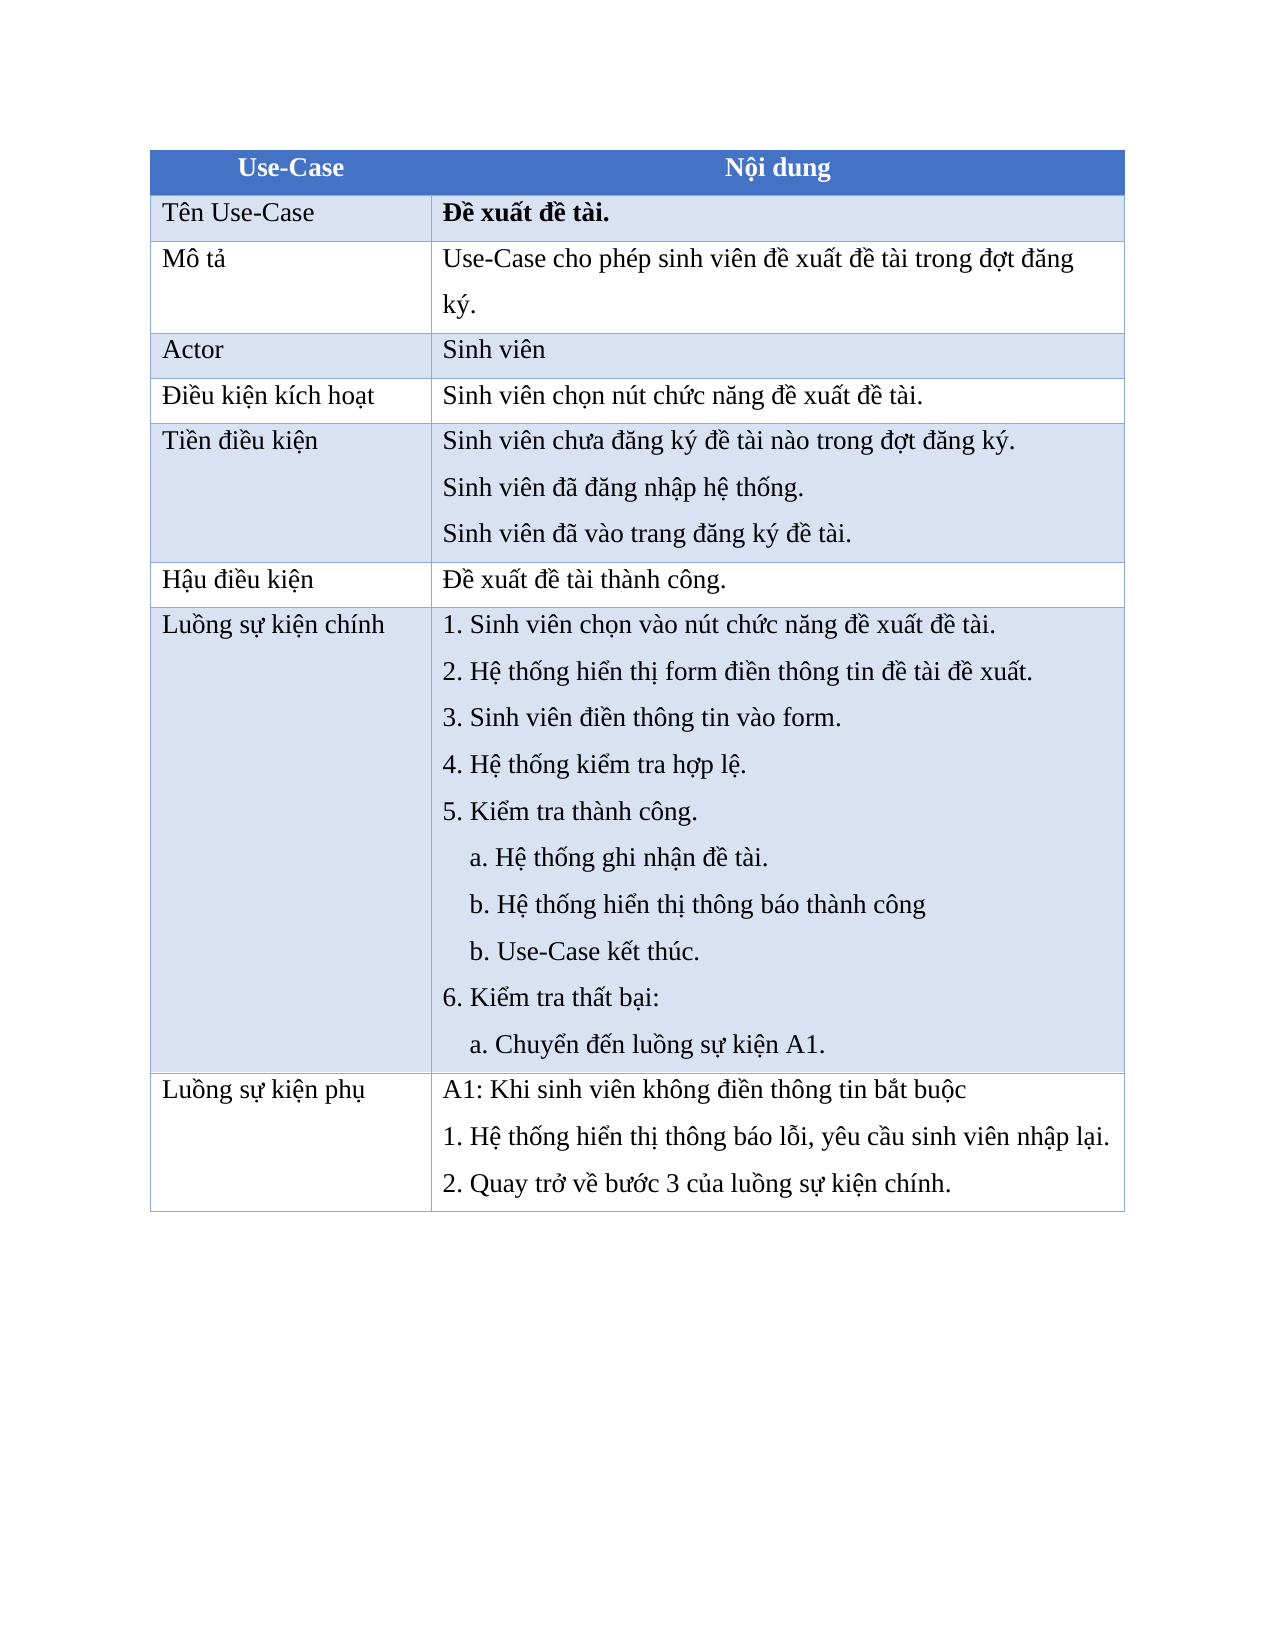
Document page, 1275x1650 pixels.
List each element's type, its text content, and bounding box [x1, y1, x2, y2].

table_cell Use-Case cho phép sinh viên đề xuất đề tài trong đợt đăng ký. [432, 242, 1124, 333]
table_cell Actor [151, 334, 431, 378]
table_cell Sinh viên chọn nút chức năng đề xuất đề tài. [432, 379, 1124, 423]
table_cell 1. Sinh viên chọn vào nút chức năng đề xuất đề tài. 2. Hệ thống hiển thị form điền thông tin đề tài đề xuất. 3. Sinh viên điền thông tin vào form. 4. Hệ thống kiểm tra hợp lệ. 5. Kiểm tra thành công. a. Hệ thống ghi nhận đề tài. b. Hệ thống hiển thị thông báo thành công b. Use-Case kết thúc. 6. Kiểm tra thất bại: a. Chuyển đến luồng sự kiện A1. [432, 608, 1124, 1072]
table_header Nội dung [432, 151, 1124, 195]
table_cell Điều kiện kích hoạt [151, 379, 431, 423]
table_cell Sinh viên [432, 334, 1124, 378]
table_cell Đề xuất đề tài thành công. [432, 563, 1124, 607]
table_cell Đề xuất đề tài. [432, 196, 1124, 241]
table_cell Tiền điều kiện [151, 424, 431, 562]
table_cell Tên Use-Case [151, 196, 431, 241]
table_cell Hậu điều kiện [151, 563, 431, 607]
table_header Use-Case [151, 151, 431, 195]
table_cell Mô tả [151, 242, 431, 333]
table_cell Sinh viên chưa đăng ký đề tài nào trong đợt đăng ký. Sinh viên đã đăng nhập hệ thống. Sinh viên đã vào trang đăng ký đề tài. [432, 424, 1124, 562]
table_cell A1: Khi sinh viên không điền thông tin bắt buộc 1. Hệ thống hiển thị thông báo lỗi, yêu cầu sinh viên nhập lại. 2. Quay trở về bước 3 của luồng sự kiện chính. [432, 1074, 1124, 1211]
table_cell Luồng sự kiện chính [151, 608, 431, 1072]
table_cell Luồng sự kiện phụ [151, 1074, 431, 1211]
